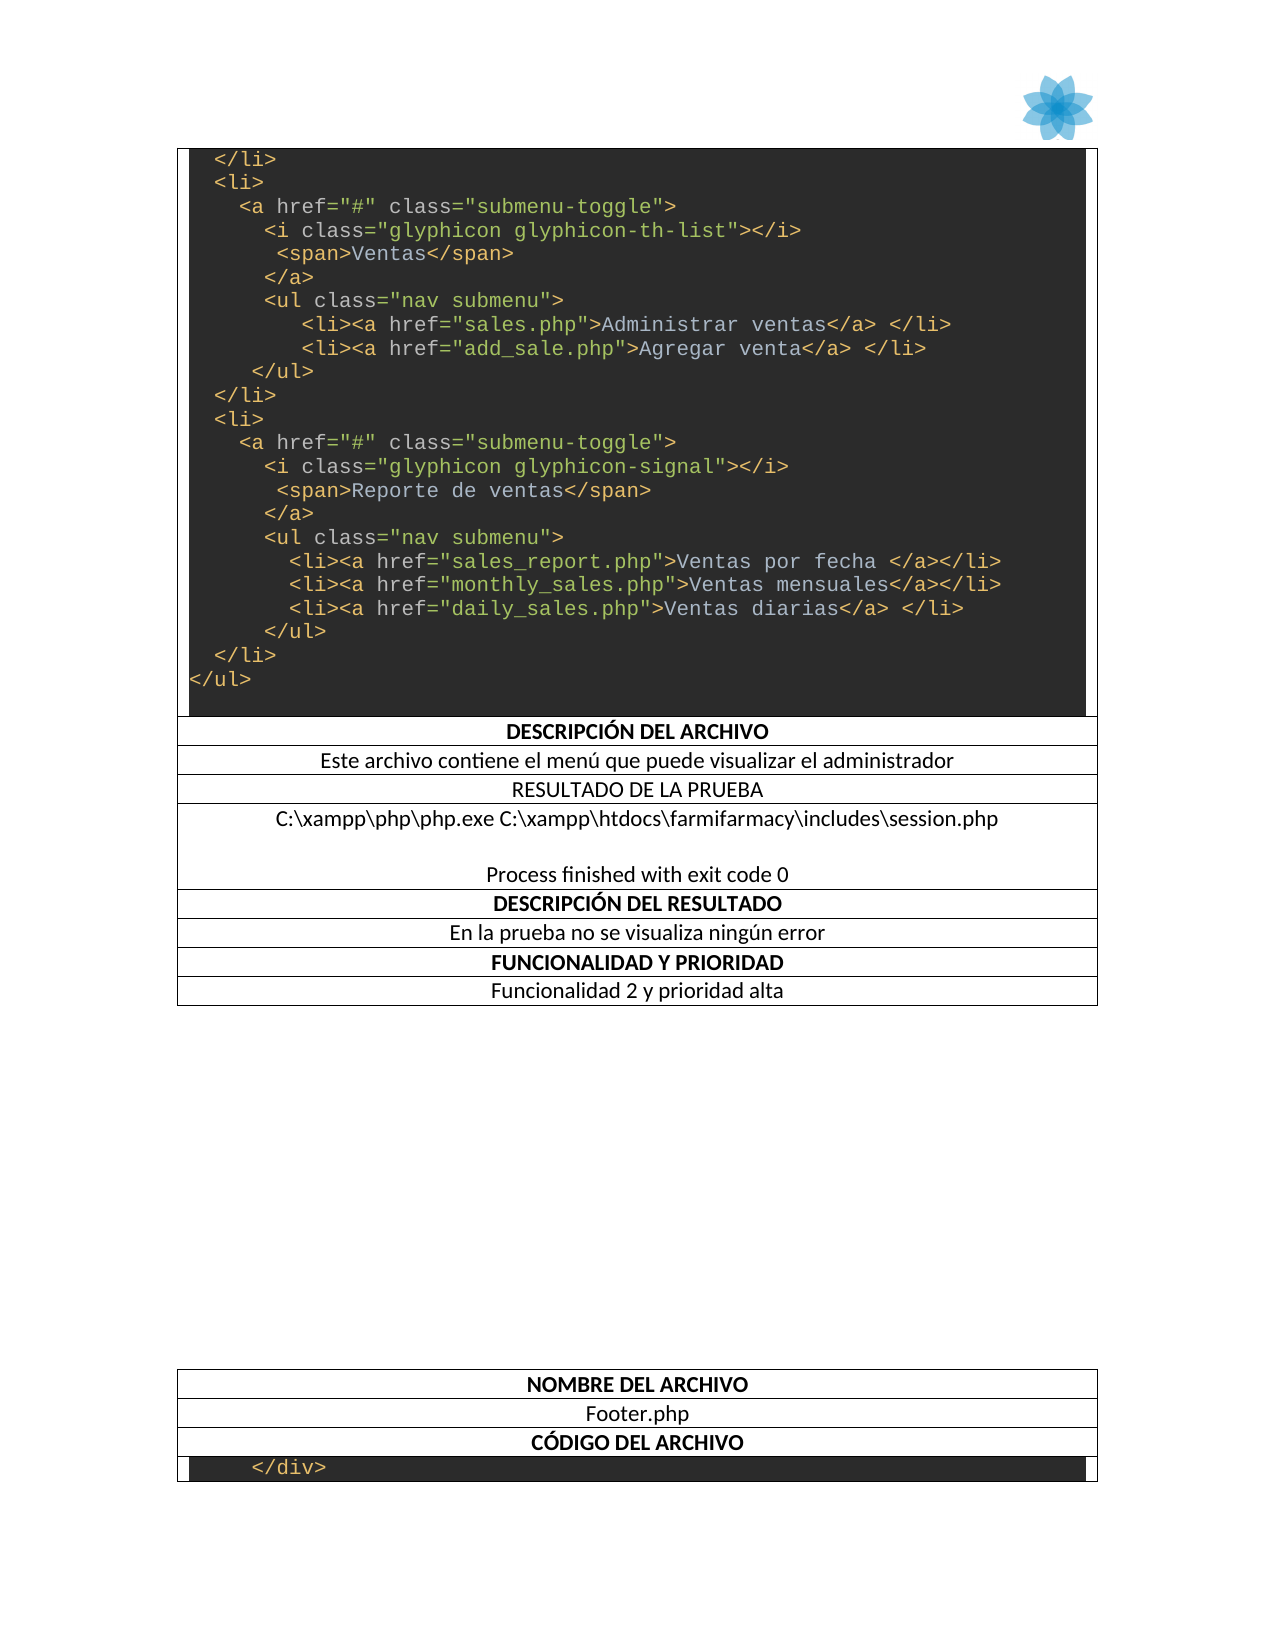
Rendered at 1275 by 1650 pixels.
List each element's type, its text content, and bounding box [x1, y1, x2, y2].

table_cell En la prueba no se visualiza ningún error [178, 919, 1097, 947]
table_cell C:\xampp\php\php.exe C:\xampp\htdocs\farmifarmacy\includes\session.php Process finished with exit code 0 [178, 804, 1097, 888]
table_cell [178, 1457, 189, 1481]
table_cell FUNCIONALIDAD Y PRIORIDAD [178, 948, 1097, 976]
table_cell DESCRIPCIÓN DEL RESULTADO [178, 890, 1097, 917]
table_cell Este archivo contiene el menú que puede visualizar el administrador [178, 746, 1097, 774]
table_header NOMBRE DEL ARCHIVO [178, 1370, 1097, 1398]
table_cell RESULTADO DE LA PRUEBA [178, 775, 1097, 803]
table_cell Funcionalidad 2 y prioridad alta [178, 977, 1097, 1005]
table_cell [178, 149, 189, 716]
table_cell Footer.php [178, 1399, 1097, 1427]
table_cell DESCRIPCIÓN DEL ARCHIVO [178, 717, 1097, 745]
picture [1015, 73, 1098, 140]
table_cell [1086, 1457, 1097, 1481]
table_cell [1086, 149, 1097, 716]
table_cell CÓDIGO DEL ARCHIVO [178, 1428, 1097, 1456]
